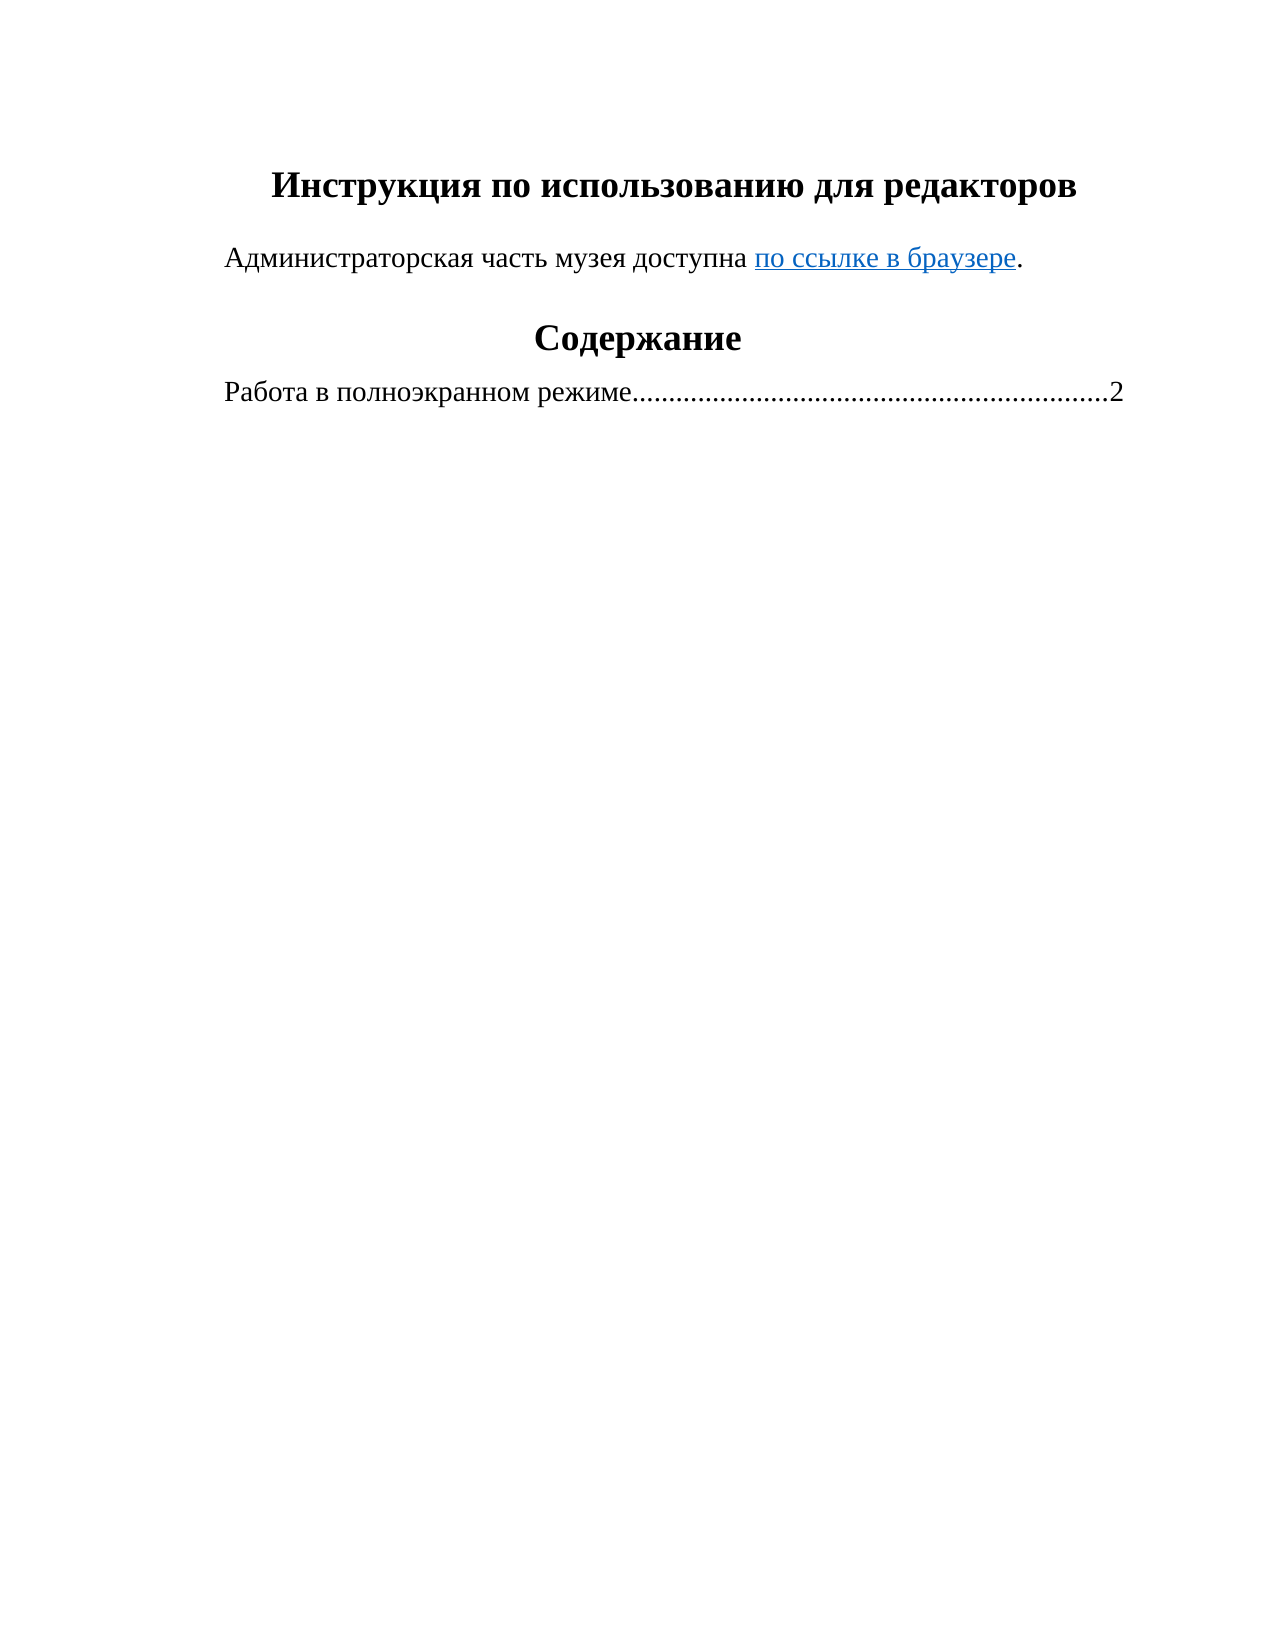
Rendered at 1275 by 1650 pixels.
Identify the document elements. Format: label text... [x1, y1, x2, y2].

text Инструкция по использованию для редакторов [150, 162, 1125, 206]
text Администраторская часть музея доступна по ссылке в браузере. [150, 240, 1125, 273]
